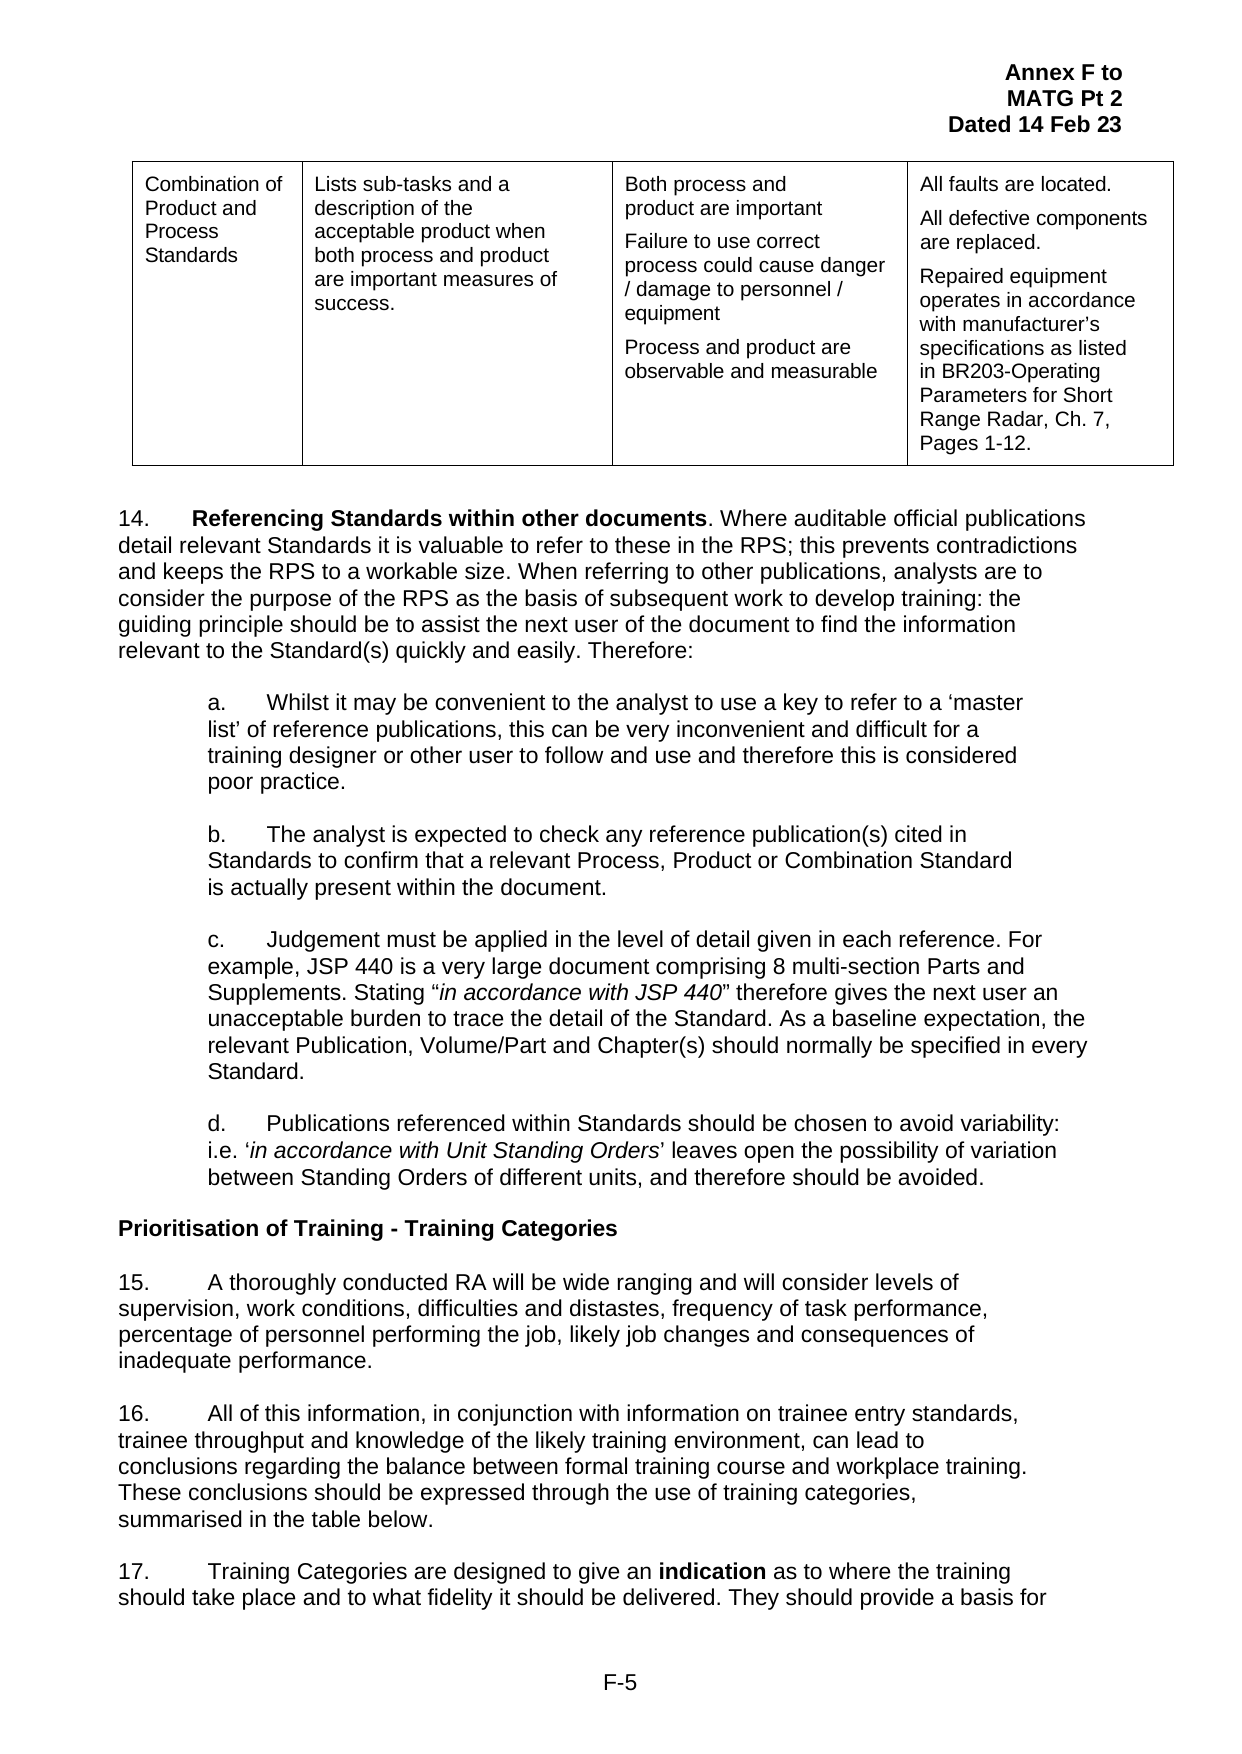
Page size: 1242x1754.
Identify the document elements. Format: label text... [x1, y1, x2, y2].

list Publications referenced within Standards should be chosen to avoid variability: [207, 1111, 1185, 1137]
subtitle Prioritisation of Training - Training Categories [118, 1215, 1185, 1241]
table_header Both process and product are important Failure to use correct process could cause danger / damage to personnel / equipment Process and product are observable and measurable [613, 162, 907, 465]
list Training Categories are designed to give an indication as to where the training should take place and to what fidelity it should be delivered. They should provide a basis for [118, 1558, 1048, 1610]
list The analyst is expected to check any reference publication(s) cited in Standards to confirm that a relevant Process, Product or Combination Standard is actually present within the document. [207, 821, 1033, 900]
table_header Combination of Product and Process Standards [133, 162, 302, 465]
table_header Lists sub-tasks and a description of the acceptable product when both process and product are important measures of success. [303, 162, 612, 465]
list Judgement must be applied in the level of detail given in each reference. For example, JSP 440 is a very large document comprising 8 multi-section Parts and Supplements. Stating “in accordance with JSP 440” therefore gives the next user an unacceptable burden to trace the detail of the Standard. As a baseline expectation, the relevant Publication, Volume/Part and Chapter(s) should normally be specified in every Standard. [207, 926, 1089, 1084]
table_header All faults are located. All defective components are replaced. Repaired equipment operates in accordance with manufacturer’s specifications as listed in BR203-Operating Parameters for Short Range Radar, Ch. 7, Pages 1-12. [908, 162, 1173, 465]
list All of this information, in conjunction with information on trainee entry standards, trainee throughput and knowledge of the likely training environment, can lead to conclusions regarding the balance between formal training course and workplace training. These conclusions should be expressed through the use of training categories, summarised in the table below. [118, 1400, 1048, 1532]
list A thoroughly conducted RA will be wide ranging and will consider levels of supervision, work conditions, difficulties and distastes, frequency of task performance, percentage of personnel performing the job, likely job changes and consequences of inadequate performance. [118, 1268, 989, 1374]
text i.e. ‘in accordance with Unit Standing Orders’ leaves open the possibility of variation between Standing Orders of different units, and therefore should be avoided. [207, 1137, 1081, 1190]
list Whilst it may be convenient to the analyst to use a key to refer to a ‘master list’ of reference publications, this can be very inconvenient and difficult for a training designer or other user to follow and use and therefore this is considered poor practice. [207, 689, 1025, 795]
list Referencing Standards within other documents. Where auditable official publications detail relevant Standards it is valuable to refer to these in the RPS; this prevents contradictions and keeps the RPS to a workable size. When referring to other publications, analysts are to consider the purpose of the RPS as the basis of subsequent work to develop training: the guiding principle should be to assist the next user of the document to find the information relevant to the Standard(s) quickly and easily. Therefore: [118, 505, 1087, 663]
